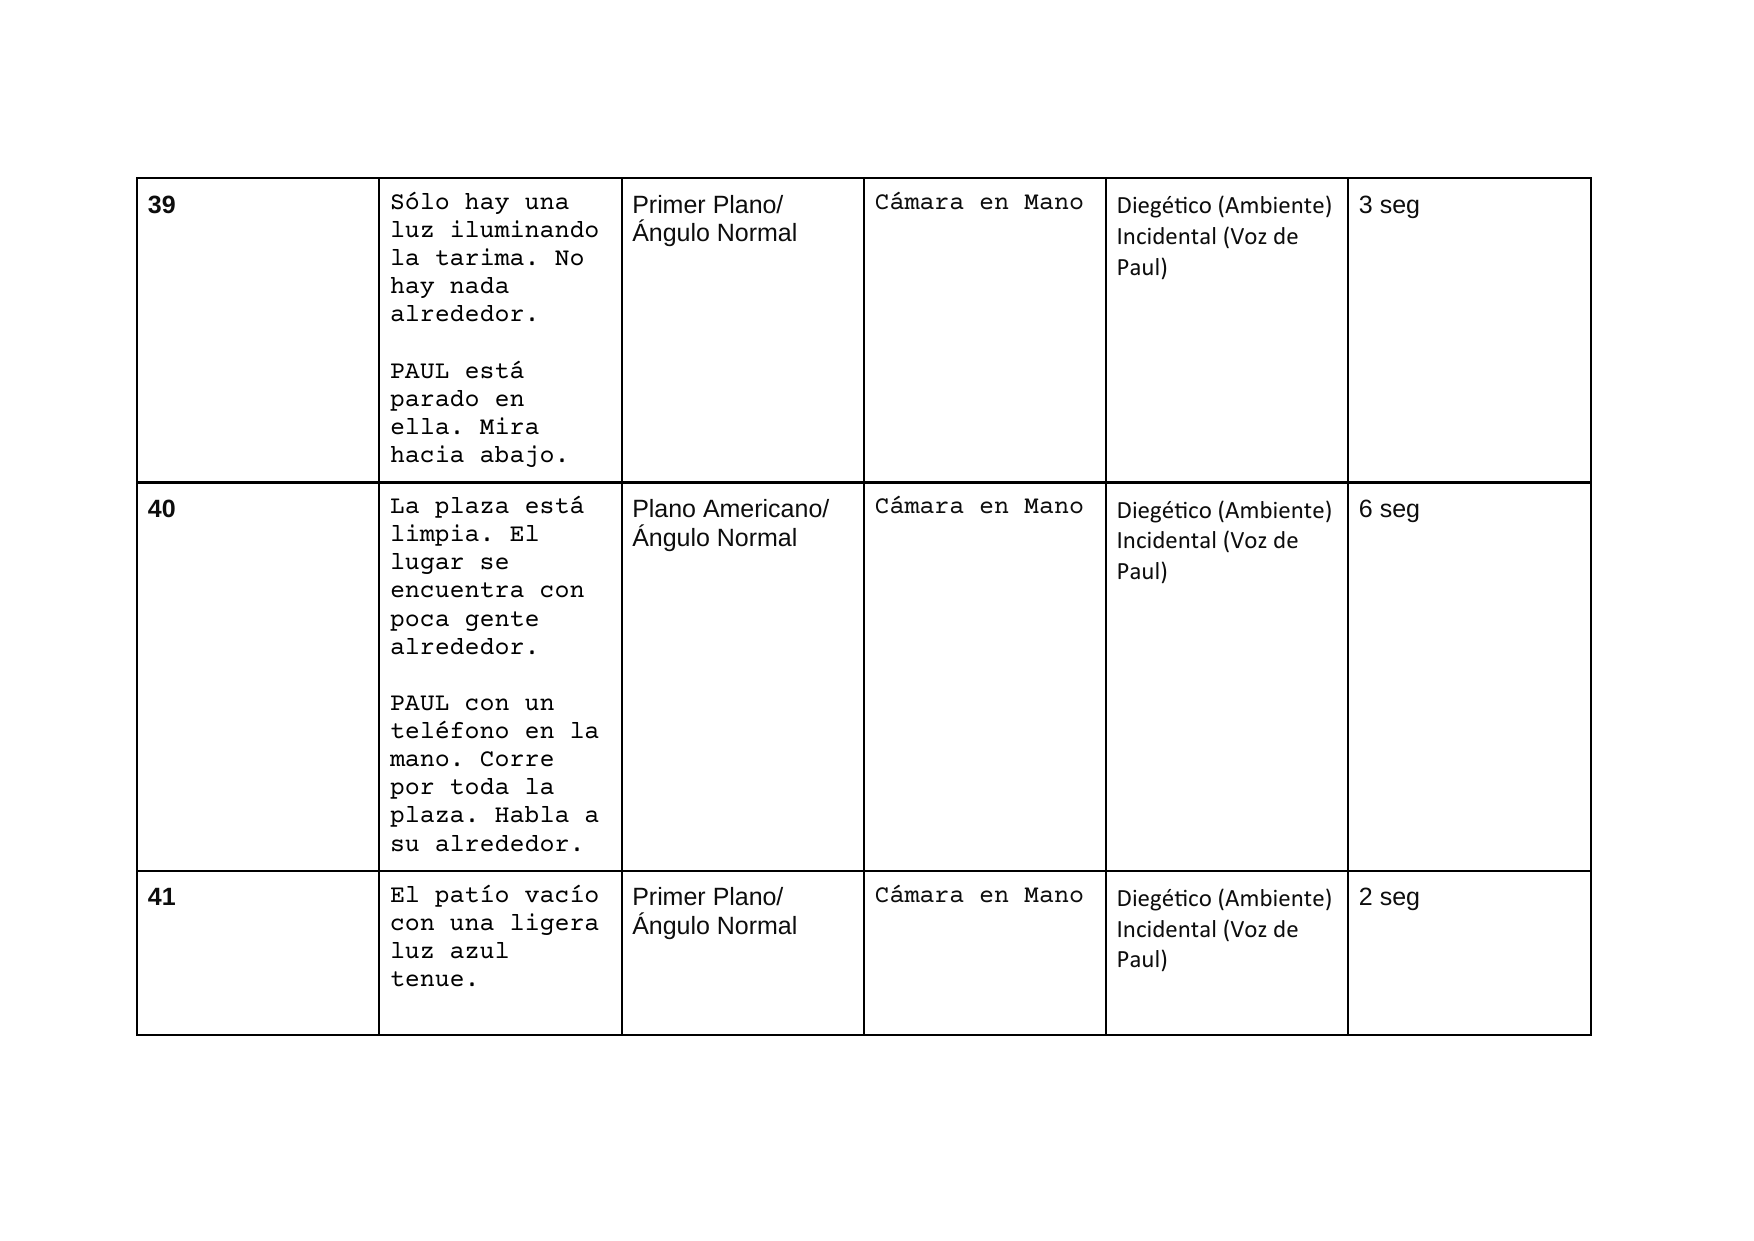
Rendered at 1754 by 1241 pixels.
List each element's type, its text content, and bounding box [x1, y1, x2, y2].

table_cell 6 seg [1349, 484, 1590, 870]
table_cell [380, 872, 621, 1033]
table_cell La plaza está limpia. El lugar se encuentra con poca gente alrededor. PAUL con un teléfono en la mano. Corre por toda la plaza. Habla a su alrededor. [380, 484, 621, 870]
table_cell Cámara en Mano [865, 872, 1105, 1033]
table_cell 41 [138, 872, 378, 1033]
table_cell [623, 872, 863, 1033]
table_cell 40 [138, 484, 378, 870]
table_cell 39 [138, 179, 378, 481]
table_cell Cámara en Mano [865, 484, 1105, 870]
table_cell Diegético (Ambiente) Incidental (Voz de Paul) [1107, 484, 1347, 870]
table_cell Primer Plano/ Ángulo Normal [623, 179, 863, 481]
table_cell Plano Americano/ Ángulo Normal [623, 484, 863, 870]
table_cell Sólo hay una luz iluminando la tarima. No hay nada alrededor. PAUL está parado en ella. Mira hacia abajo. [380, 179, 621, 481]
table_cell Cámara en Mano [865, 179, 1105, 481]
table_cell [1107, 872, 1347, 1033]
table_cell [1107, 179, 1347, 481]
table_cell 2 seg [1349, 872, 1590, 1033]
table_cell 3 seg [1349, 179, 1590, 481]
